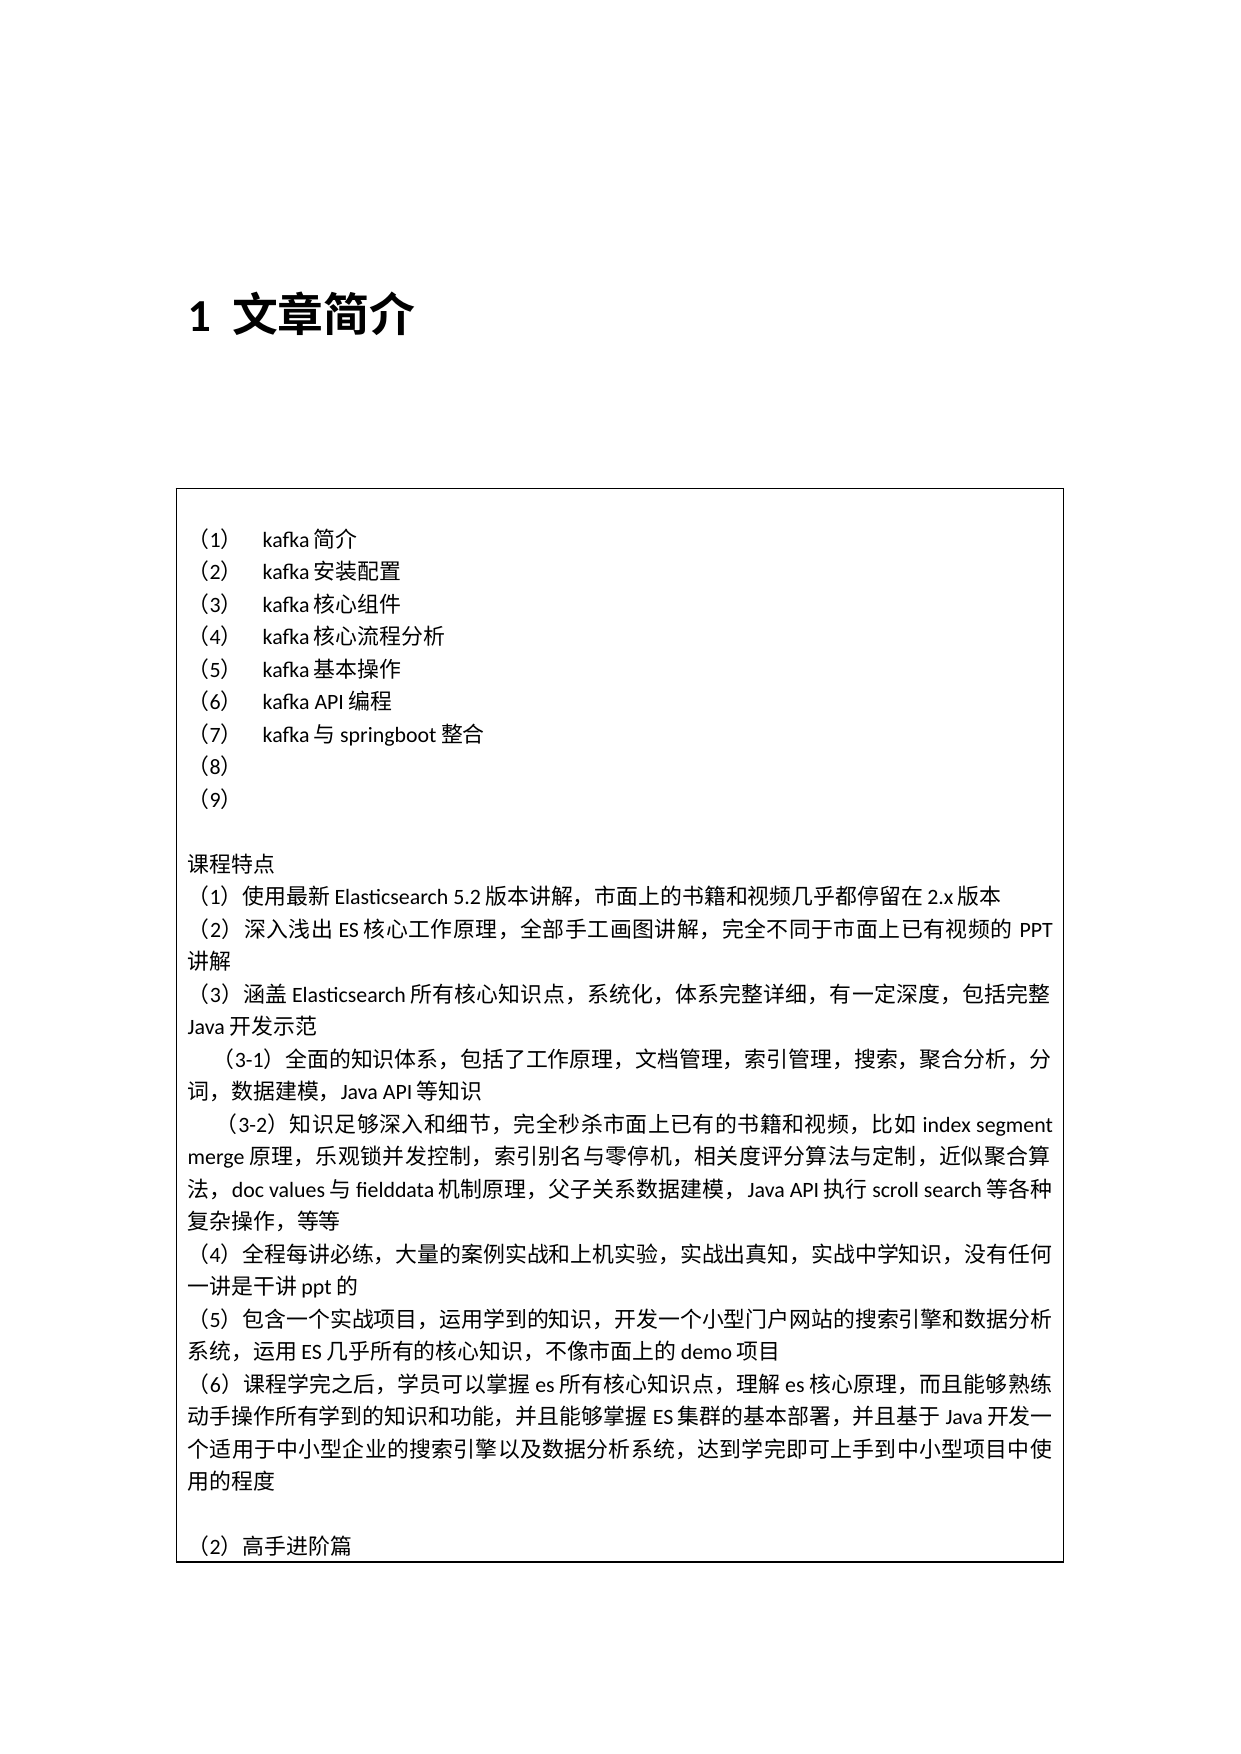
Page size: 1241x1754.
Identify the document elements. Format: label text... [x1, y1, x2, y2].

subtitle 文章简介 [187, 262, 1053, 360]
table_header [177, 489, 1063, 1561]
